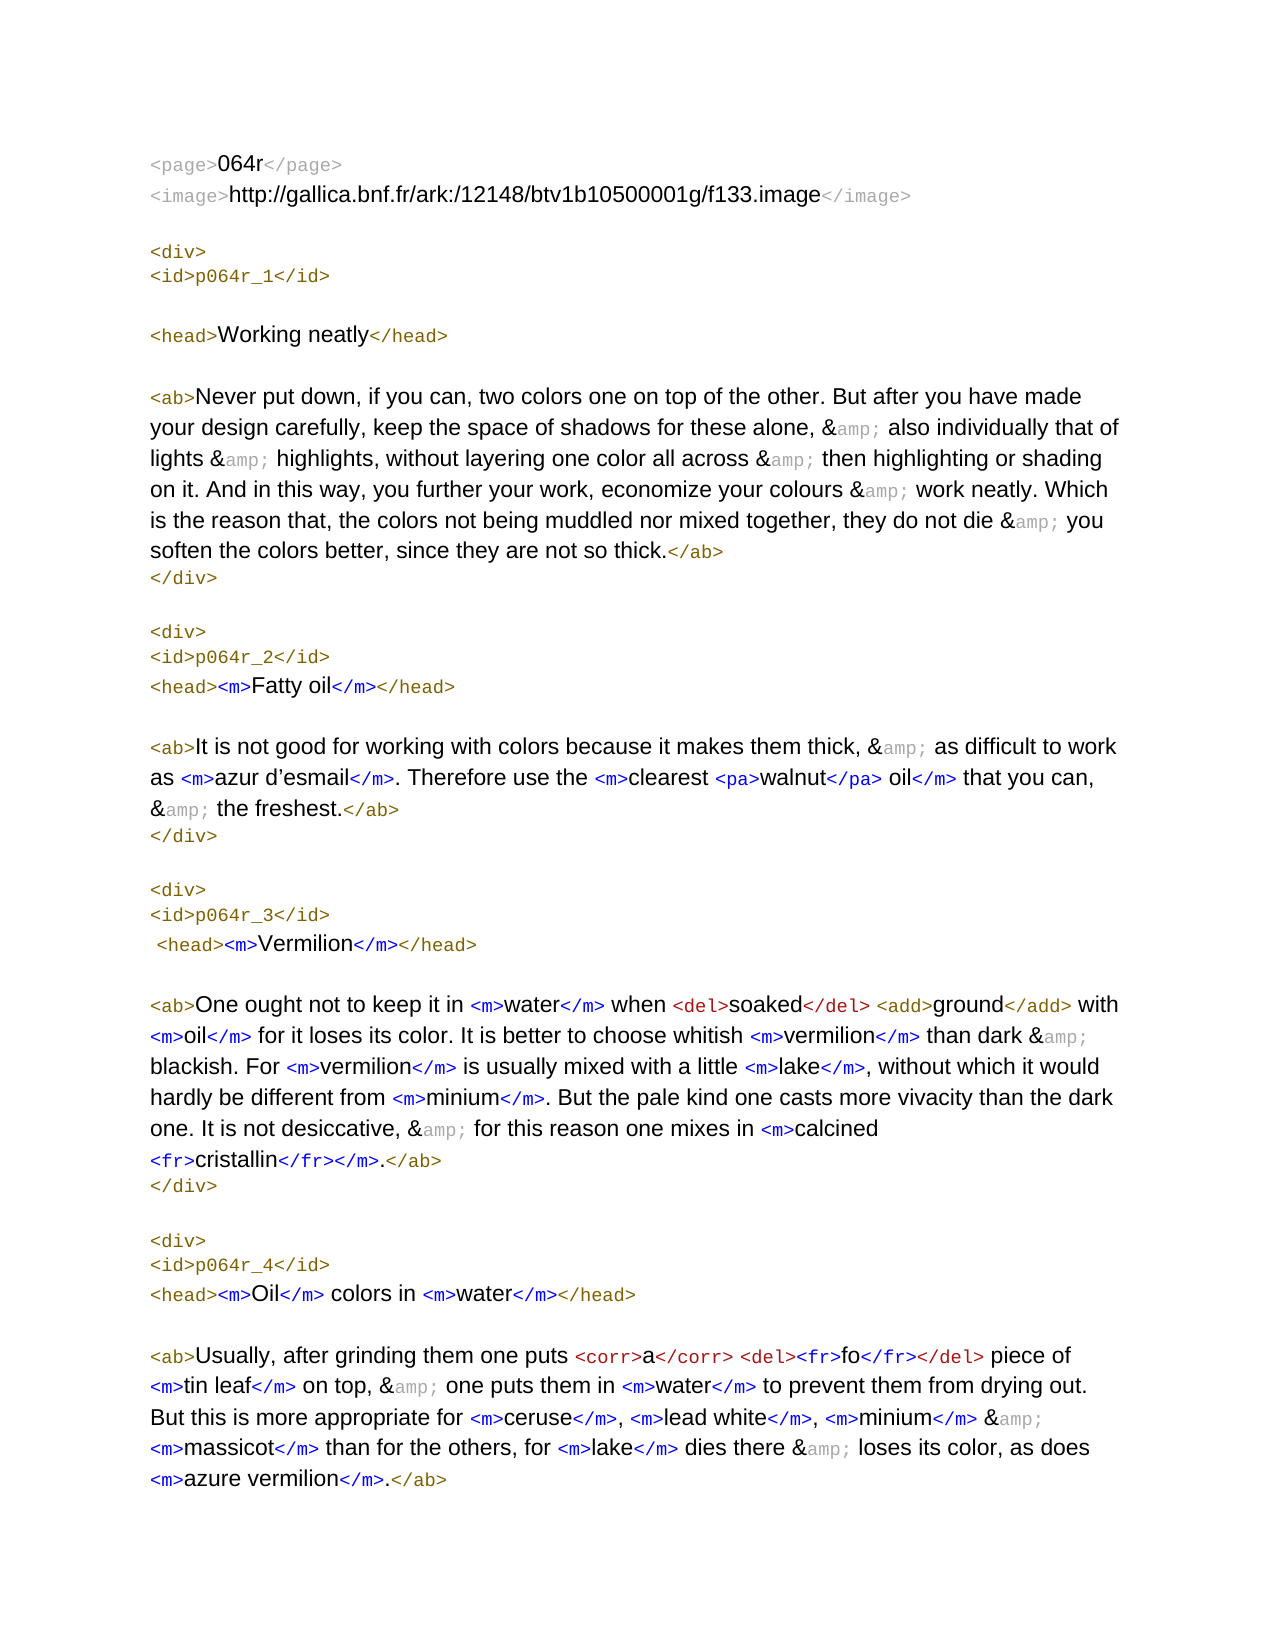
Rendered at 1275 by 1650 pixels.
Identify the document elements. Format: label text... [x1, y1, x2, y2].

text <ab>Never put down, if you can, two colors one on top of the other. But after you have made your design carefully, keep the space of shadows for these alone, &amp; also individually that of lights &amp; highlights, without layering one color all across &amp; then highlighting or shading on it. And in this way, you further your work, economize your colours &amp; work neatly. Which is the reason that, the colors not being muddled nor mixed together, they do not die &amp; you soften the colors better, since they are not so thick.</ab> [150, 383, 1125, 564]
text <id>p064r_3</id> [150, 905, 1125, 927]
text <div> [150, 623, 1125, 644]
text <id>p064r_4</id> [150, 1256, 1125, 1277]
text </div> [150, 1177, 1125, 1198]
text <id>p064r_2</id> [150, 648, 1125, 669]
text <div> [150, 242, 1125, 264]
text </div> [150, 569, 1125, 590]
text <ab>One ought not to keep it in <m>water</m> when <del>soaked</del> <add>ground</add> with <m>oil</m> for it loses its color. It is better to choose whitish <m>vermilion</m> than dark &amp; blackish. For <m>vermilion</m> is usually mixed with a little <m>lake</m>, without which it would hardly be different from <m>minium</m>. But the pale kind one casts more vivacity than the dark one. It is not desiccative, &amp; for this reason one mixes in <m>calcined <fr>cristallin</fr></m>.</ab> [150, 991, 1125, 1173]
text <image>http://gallica.bnf.fr/ark:/12148/btv1b10500001g/f133.image</image> [150, 181, 1125, 208]
text <div> [150, 1231, 1125, 1253]
text <head><m>Vermilion</m></head> [150, 930, 1125, 957]
text <head><m>Oil</m> colors in <m>water</m></head> [150, 1280, 1125, 1307]
text <div> [150, 881, 1125, 902]
text <page>064r</page> [150, 150, 1125, 177]
text <head>Working neatly</head> [150, 321, 1125, 348]
text </div> [150, 826, 1125, 848]
text <id>p064r_1</id> [150, 267, 1125, 288]
text <ab>It is not good for working with colors because it makes them thick, &amp; as difficult to work as <m>azur d’esmail</m>. Therefore use the <m>clearest <pa>walnut</pa> oil</m> that you can, &amp; the freshest.</ab> [150, 733, 1125, 822]
text <head><m>Fatty oil</m></head> [150, 672, 1125, 699]
